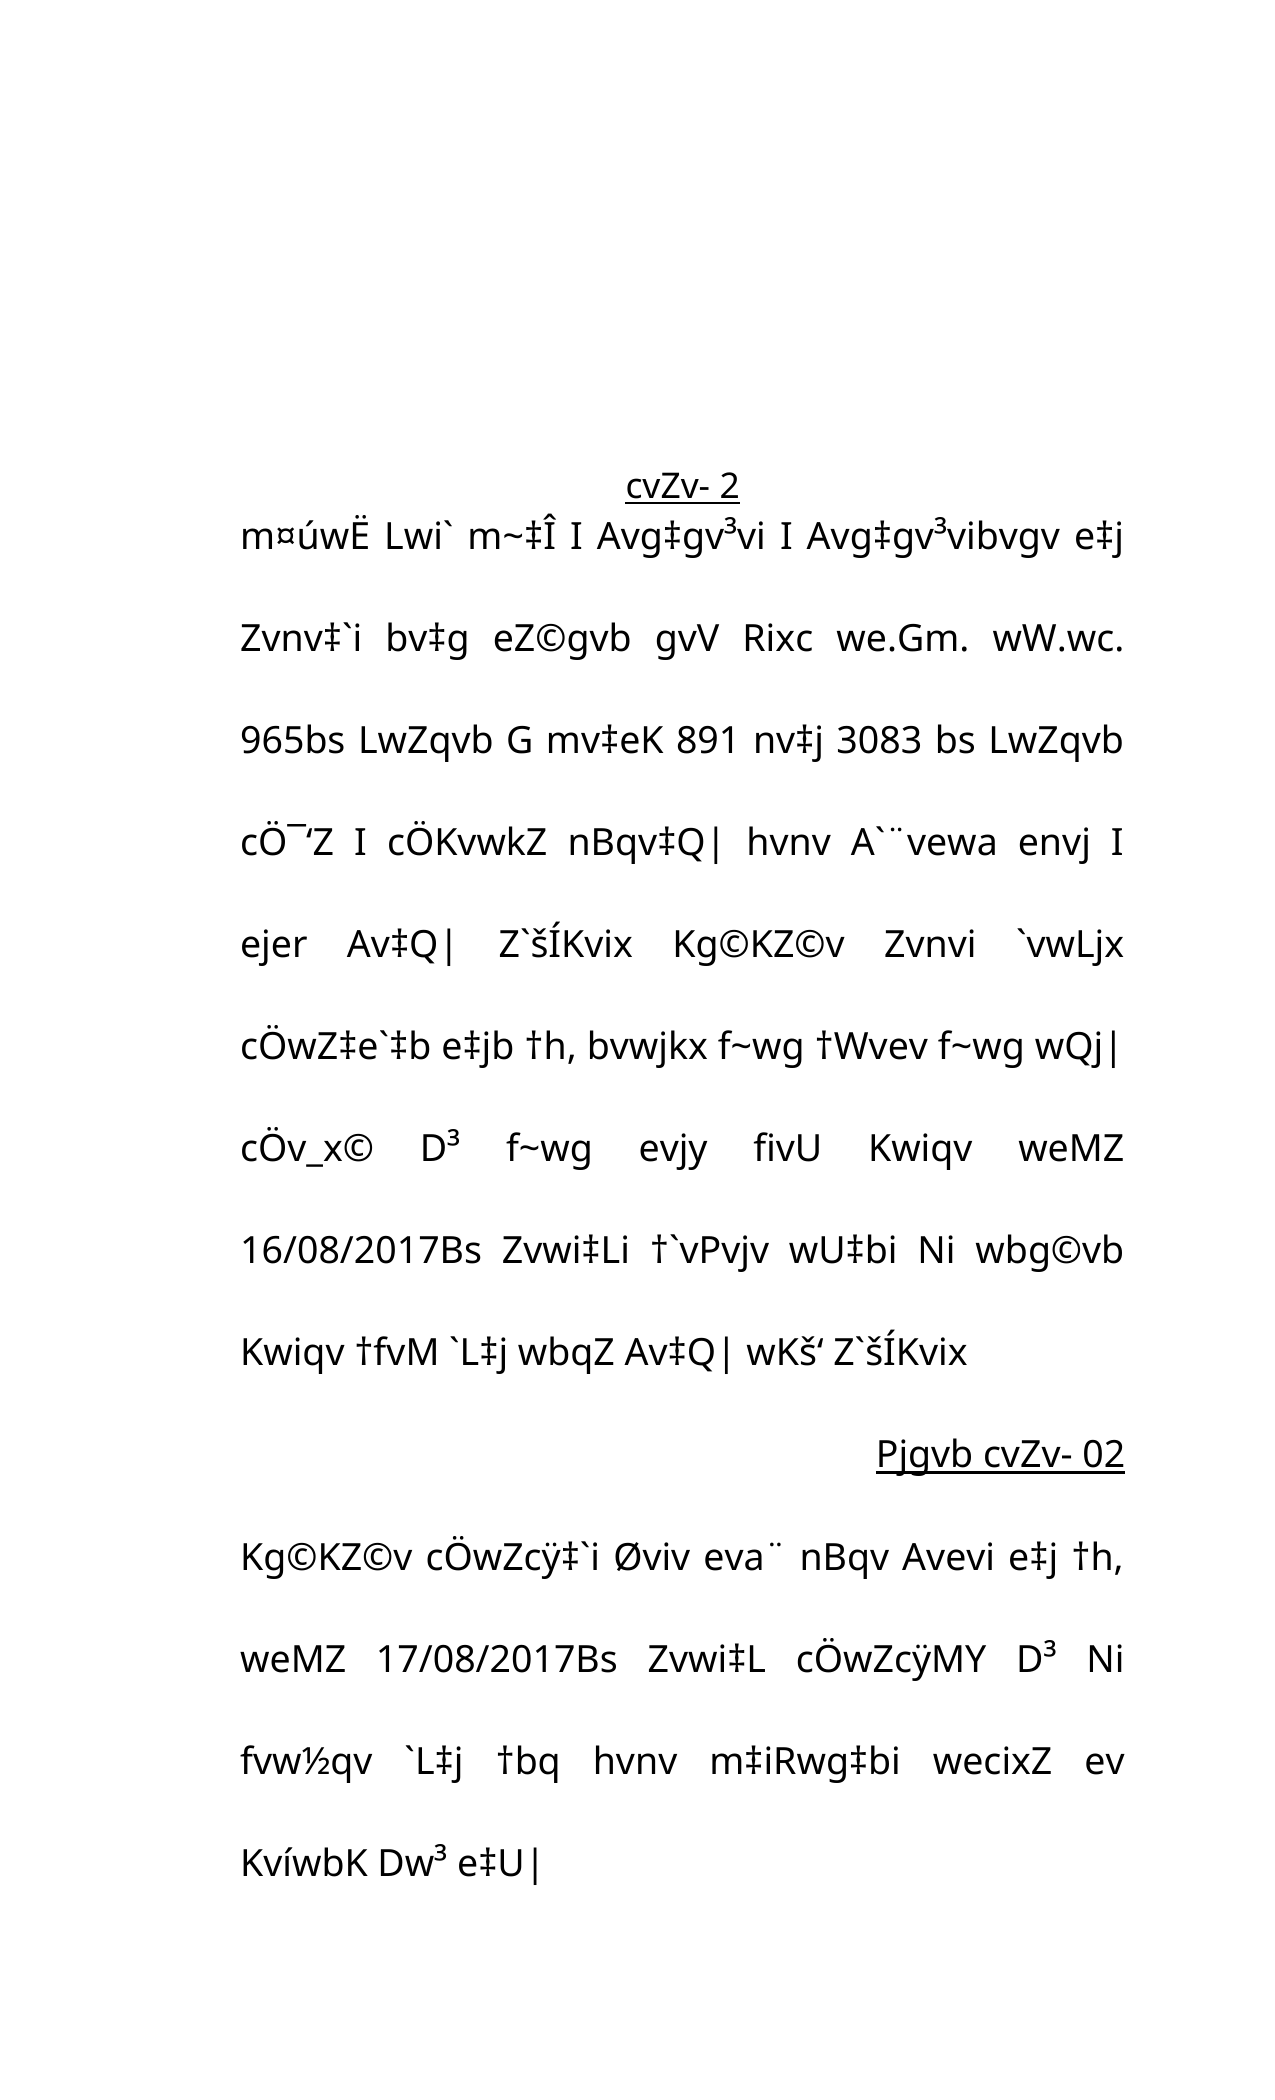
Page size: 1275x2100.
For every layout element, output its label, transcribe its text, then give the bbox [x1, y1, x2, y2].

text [240, 509, 1125, 1377]
text Pjgvb cvZv- 02 [240, 1428, 1125, 1479]
text Kg©KZ©v cÖwZcÿ‡`i Øviv eva¨ nBqv Avevi e‡j †h, weMZ 17/08/2017Bs Zvwi‡L cÖwZcÿMY D³ Ni fvw½qv `L‡j †bq hvnv m‡iRwg‡bi wecixZ ev KvíwbK Dw³ e‡U| [240, 1530, 1125, 1887]
